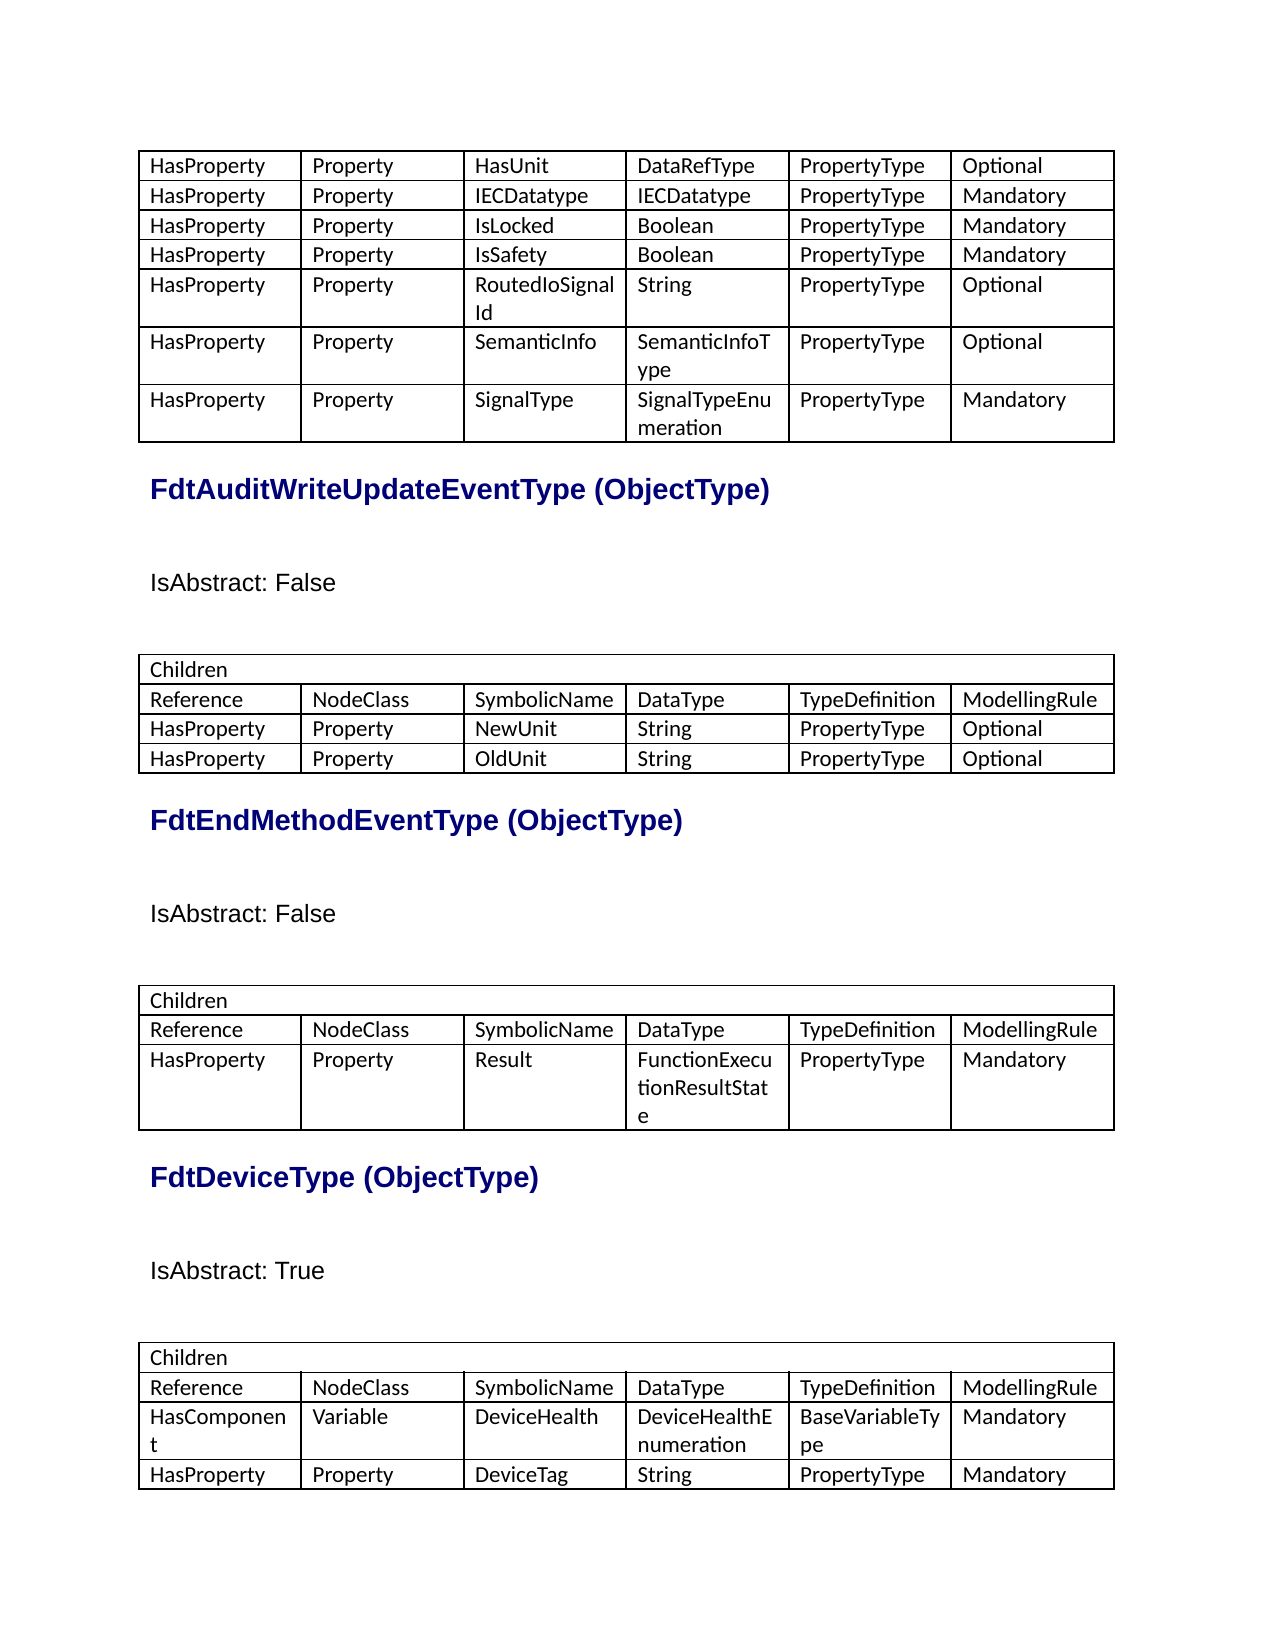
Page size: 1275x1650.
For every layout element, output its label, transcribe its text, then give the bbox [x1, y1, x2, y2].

table_cell FunctionExecutionResultState [627, 1045, 788, 1129]
table_cell DataType [627, 1373, 788, 1401]
table_cell Reference [140, 685, 300, 713]
table_cell HasProperty [140, 1045, 300, 1129]
table_cell Property [302, 328, 463, 383]
table_cell Reference [140, 1016, 300, 1044]
table_cell TypeDefinition [790, 1373, 950, 1401]
table_cell Boolean [627, 240, 788, 268]
table_cell Property [302, 270, 463, 326]
text FdtDeviceType (ObjectType) [150, 1160, 1125, 1193]
table_cell NodeClass [302, 1016, 463, 1044]
table_cell IECDatatype [627, 181, 788, 209]
table_header Children [140, 986, 1113, 1014]
table_cell PropertyType [790, 328, 950, 383]
table_cell HasProperty [140, 744, 300, 772]
table_cell HasProperty [140, 1460, 300, 1488]
table_cell IsSafety [465, 240, 625, 268]
table_cell HasProperty [140, 240, 300, 268]
table_cell Mandatory [952, 1045, 1113, 1129]
table_cell DeviceHealth [465, 1403, 625, 1458]
table_cell Mandatory [952, 385, 1113, 441]
table_cell Property [302, 744, 463, 772]
table_cell PropertyType [790, 211, 950, 239]
table_cell RoutedIoSignalId [465, 270, 625, 326]
table_cell SignalTypeEnumeration [627, 385, 788, 441]
table_cell Property [302, 1045, 463, 1129]
table_cell HasProperty [140, 328, 300, 383]
table_cell String [627, 744, 788, 772]
table_cell HasProperty [140, 181, 300, 209]
text FdtEndMethodEventType (ObjectType) [150, 803, 1125, 836]
table_cell PropertyType [790, 1045, 950, 1129]
table_cell String [627, 270, 788, 326]
table_cell PropertyType [790, 240, 950, 268]
table_cell PropertyType [790, 744, 950, 772]
table_header Children [140, 1343, 1113, 1371]
table_cell Optional [952, 715, 1113, 742]
table_cell SymbolicName [465, 1016, 625, 1044]
table_cell Mandatory [952, 211, 1113, 239]
table_cell Property [302, 211, 463, 239]
table_cell HasProperty [140, 152, 300, 179]
table_cell PropertyType [790, 270, 950, 326]
table_cell IECDatatype [465, 181, 625, 209]
table_cell NodeClass [302, 1373, 463, 1401]
table_cell Optional [952, 328, 1113, 383]
table_cell DataType [627, 685, 788, 713]
table_cell BaseVariableType [790, 1403, 950, 1458]
table_cell Reference [140, 1373, 300, 1401]
table_cell Property [302, 181, 463, 209]
table_cell Result [465, 1045, 625, 1129]
table_cell Mandatory [952, 1403, 1113, 1458]
table_cell HasUnit [465, 152, 625, 179]
table_cell DeviceHealthEnumeration [627, 1403, 788, 1458]
table_cell Optional [952, 152, 1113, 179]
table_cell DataRefType [627, 152, 788, 179]
text IsAbstract: False [150, 899, 1125, 928]
table_cell Variable [302, 1403, 463, 1458]
table_cell Mandatory [952, 1460, 1113, 1488]
table_cell String [627, 715, 788, 742]
table_cell Optional [952, 270, 1113, 326]
table_cell NewUnit [465, 715, 625, 742]
table_cell DataType [627, 1016, 788, 1044]
table_cell HasProperty [140, 270, 300, 326]
table_cell Optional [952, 744, 1113, 772]
text FdtAuditWriteUpdateEventType (ObjectType) [150, 472, 1125, 505]
table_cell TypeDefinition [790, 1016, 950, 1044]
table_cell PropertyType [790, 1460, 950, 1488]
table_cell Mandatory [952, 240, 1113, 268]
table_cell HasProperty [140, 715, 300, 742]
table_cell Property [302, 715, 463, 742]
table_cell PropertyType [790, 715, 950, 742]
table_cell ModellingRule [952, 1016, 1113, 1044]
table_cell SemanticInfo [465, 328, 625, 383]
table_cell Property [302, 385, 463, 441]
table_cell Mandatory [952, 181, 1113, 209]
table_cell PropertyType [790, 385, 950, 441]
table_cell Property [302, 152, 463, 179]
table_cell Property [302, 1460, 463, 1488]
table_cell SymbolicName [465, 685, 625, 713]
table_cell String [627, 1460, 788, 1488]
table_cell OldUnit [465, 744, 625, 772]
table_cell NodeClass [302, 685, 463, 713]
table_cell SignalType [465, 385, 625, 441]
table_header Children [140, 655, 1113, 683]
text IsAbstract: False [150, 568, 1125, 597]
table_cell ModellingRule [952, 1373, 1113, 1401]
table_cell ModellingRule [952, 685, 1113, 713]
table_cell HasProperty [140, 211, 300, 239]
table_cell Boolean [627, 211, 788, 239]
table_cell SemanticInfoType [627, 328, 788, 383]
table_cell DeviceTag [465, 1460, 625, 1488]
table_cell IsLocked [465, 211, 625, 239]
table_cell HasProperty [140, 385, 300, 441]
table_cell TypeDefinition [790, 685, 950, 713]
text IsAbstract: True [150, 1256, 1125, 1285]
table_cell PropertyType [790, 181, 950, 209]
table_cell PropertyType [790, 152, 950, 179]
table_cell Property [302, 240, 463, 268]
table_cell HasComponent [140, 1403, 300, 1458]
table_cell SymbolicName [465, 1373, 625, 1401]
